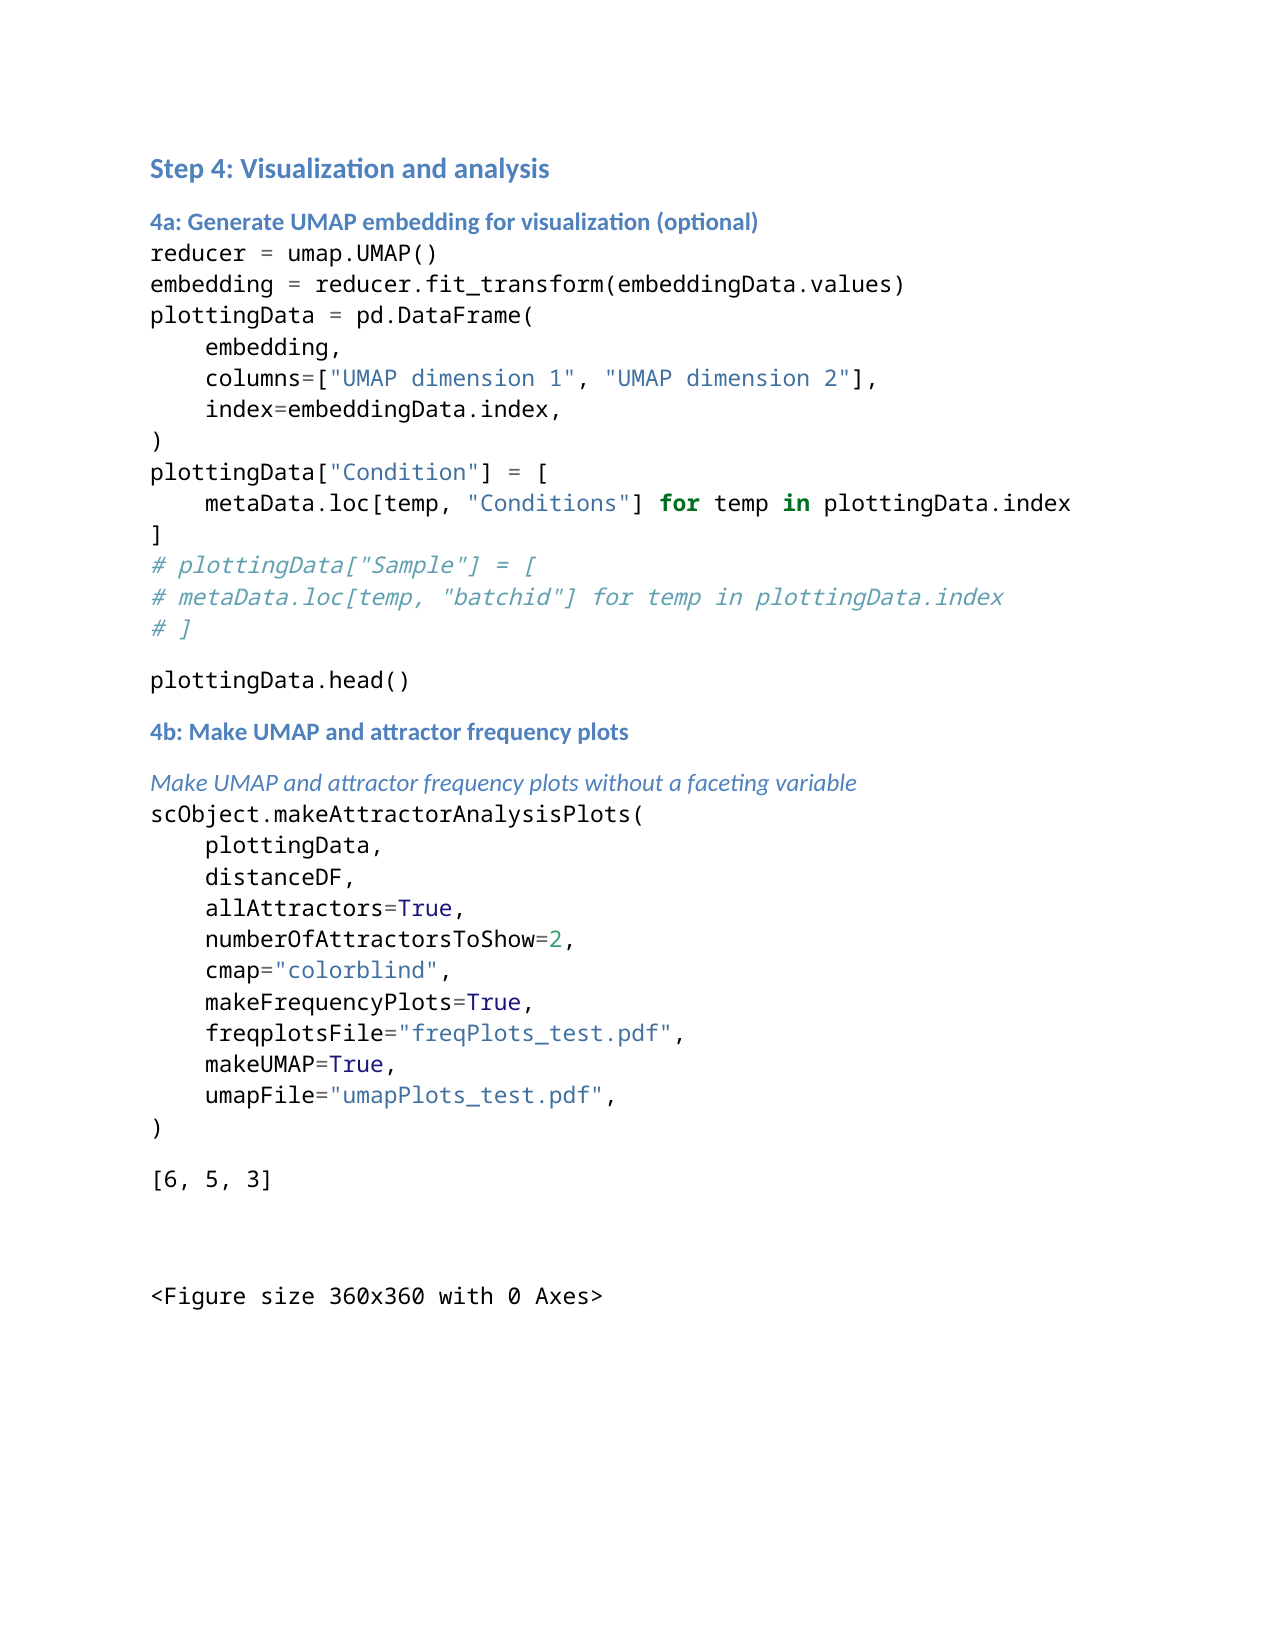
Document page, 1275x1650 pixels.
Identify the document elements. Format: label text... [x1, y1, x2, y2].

subtitle 4a: Generate UMAP embedding for visualization (optional) [150, 206, 1125, 237]
subtitle 4b: Make UMAP and attractor frequency plots [150, 716, 1125, 747]
subtitle Make UMAP and attractor frequency plots without a faceting variable [150, 767, 1125, 798]
text scObject.makeAttractorAnalysisPlots( plottingData, distanceDF, allAttractors=True, numberOfAttractorsToShow=2, cmap="colorblind", makeFrequencyPlots=True, freqplotsFile="freqPlots_test.pdf", makeUMAP=True, umapFile="umapPlots_test.pdf", ) [150, 798, 1125, 1142]
subtitle Step 4: Visualization and analysis [150, 150, 1125, 186]
text reducer = umap.UMAP() embedding = reducer.fit_transform(embeddingData.values) plottingData = pd.DataFrame( embedding, columns=["UMAP dimension 1", "UMAP dimension 2"], index=embeddingData.index, ) plottingData["Condition"] = [ metaData.loc[temp, "Conditions"] for temp in plottingData.index ] # plottingData["Sample"] = [ # metaData.loc[temp, "batchid"] for temp in plottingData.index # ] [150, 237, 1125, 643]
text plottingData.head() [150, 664, 1125, 695]
text [6, 5, 3] <Figure size 360x360 with 0 Axes> [150, 1163, 1125, 1311]
